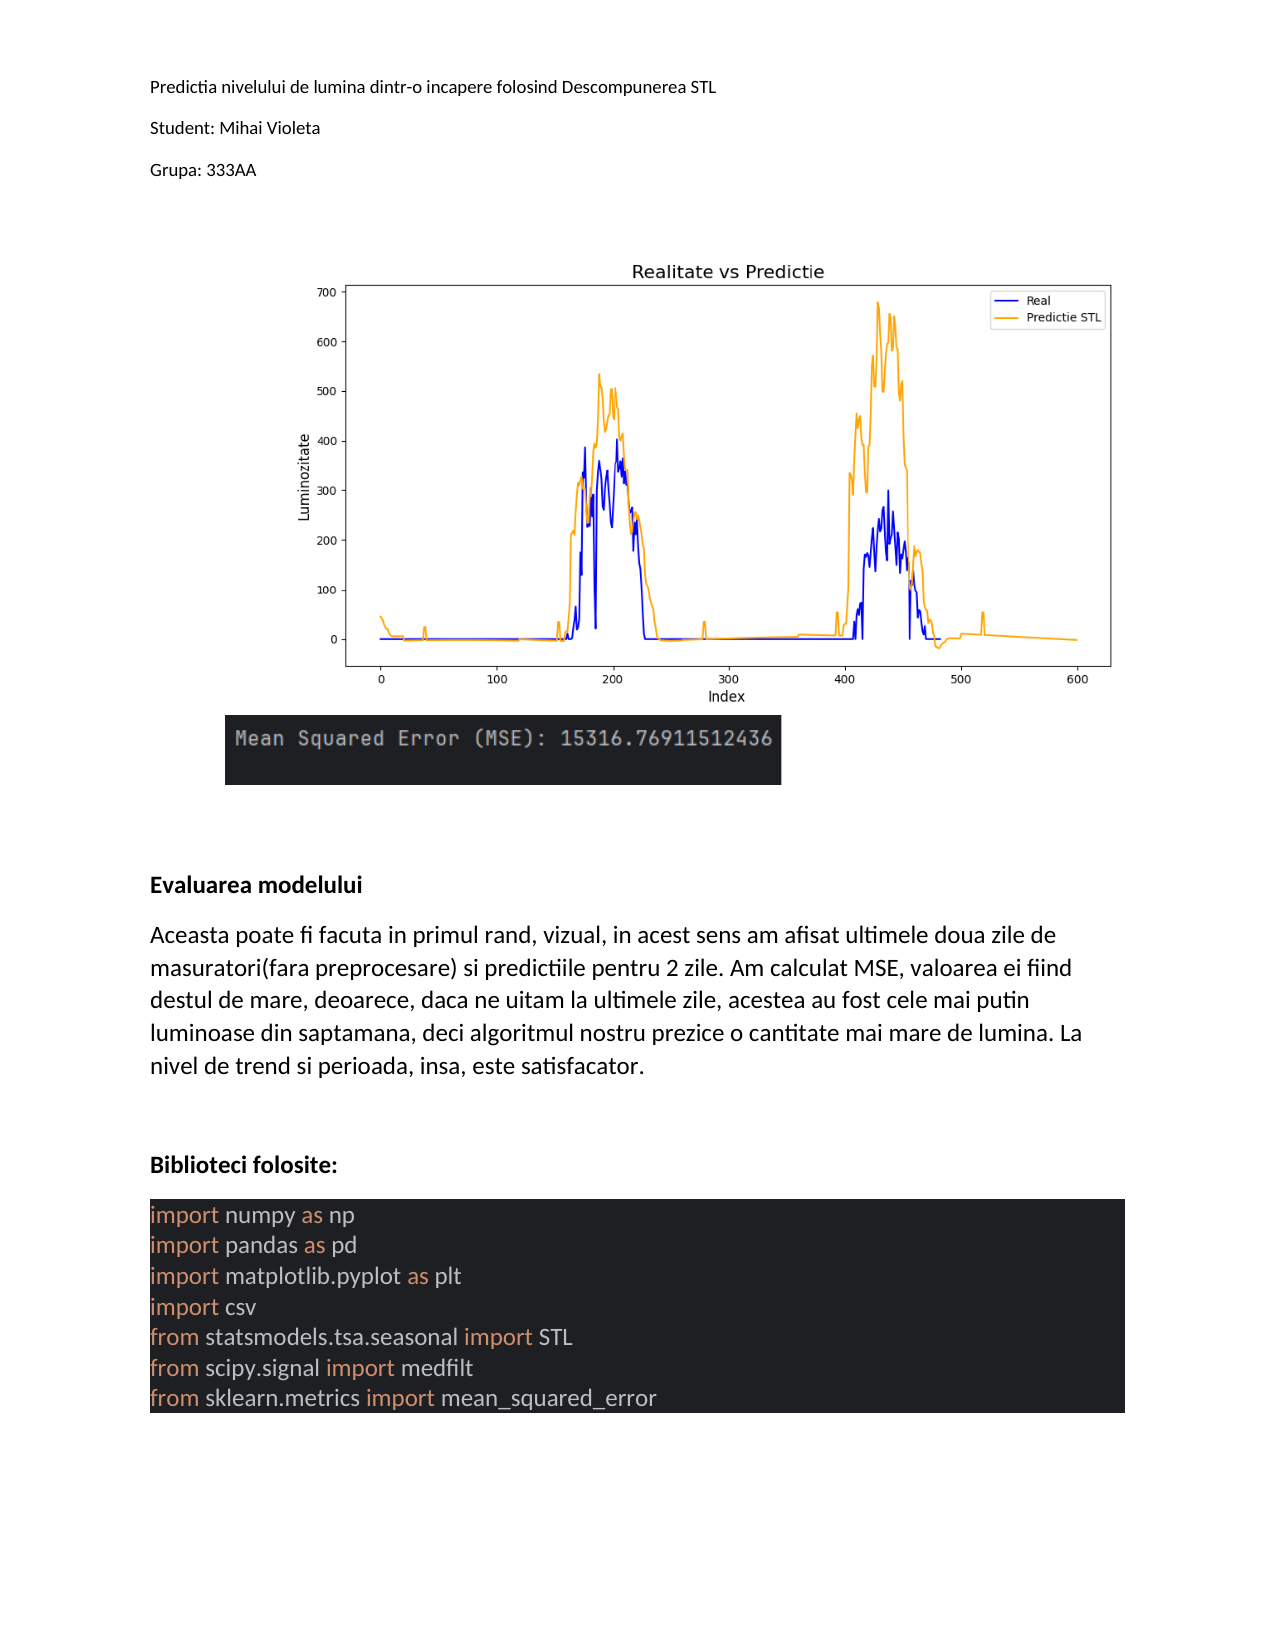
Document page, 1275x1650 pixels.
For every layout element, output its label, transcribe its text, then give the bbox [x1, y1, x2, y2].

text Biblioteci folosite: [150, 1149, 1125, 1180]
text Evaluarea modelului [150, 869, 1125, 900]
picture [225, 715, 782, 785]
text import numpy as np import pandas as pd import matplotlib.pyplot as plt import csv from statsmodels.tsa.seasonal import STL from scipy.signal import medfilt from sklearn.metrics import mean_squared_error [150, 1199, 1125, 1413]
text Aceasta poate fi facuta in primul rand, vizual, in acest sens am afisat ultimele doua zile de masuratori(fara preprocesare) si predictiile pentru 2 zile. Am calculat MSE, valoarea ei fiind destul de mare, deoarece, daca ne uitam la ultimele zile, acestea au fost cele mai putin luminoase din saptamana, deci algoritmul nostru prezice o cantitate mai mare de lumina. La nivel de trend si perioada, insa, este satisfacator. [150, 919, 1125, 1081]
picture [225, 227, 1200, 714]
